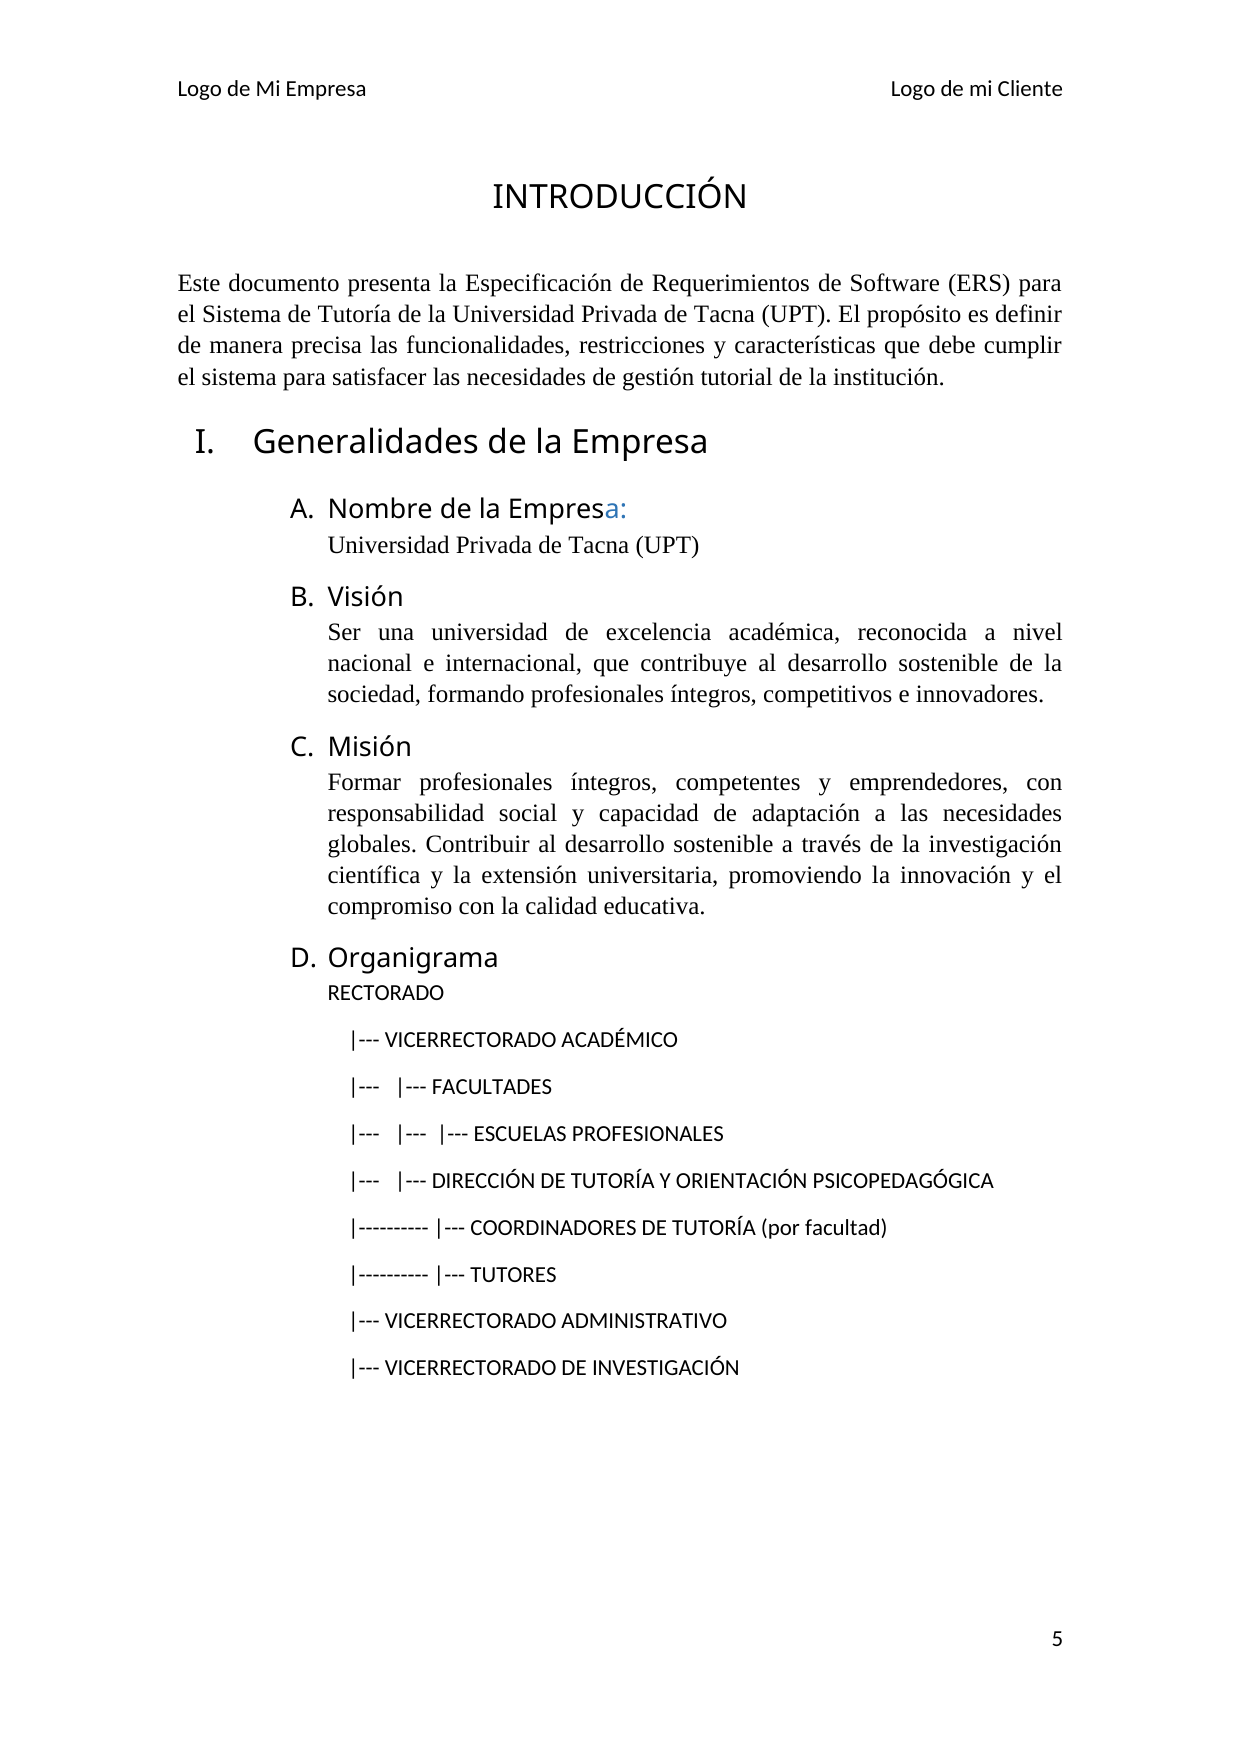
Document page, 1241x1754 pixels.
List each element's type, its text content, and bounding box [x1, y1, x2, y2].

subtitle Misión [290, 727, 1063, 764]
text Universidad Privada de Tacna (UPT) [327, 530, 1063, 558]
subtitle Organigrama [290, 939, 1063, 976]
subtitle INTRODUCCIÓN [177, 173, 1063, 218]
subtitle Nombre de la Empresa: [290, 490, 1063, 527]
text RECTORADO [327, 978, 1063, 1006]
text Ser una universidad de excelencia académica, reconocida a nivel nacional e internacional, que contribuye al desarrollo sostenible de la sociedad, formando profesionales íntegros, competitivos e innovadores. [327, 617, 1063, 708]
text |---------- |--- TUTORES [327, 1260, 1063, 1288]
text |--- |--- |--- ESCUELAS PROFESIONALES [327, 1119, 1063, 1147]
subtitle Generalidades de la Empresa [215, 418, 1063, 463]
text |---------- |--- COORDINADORES DE TUTORÍA (por facultad) [327, 1213, 1063, 1241]
text |--- |--- FACULTADES [327, 1072, 1063, 1100]
text |--- VICERRECTORADO ADMINISTRATIVO [327, 1307, 1063, 1334]
text |--- VICERRECTORADO ACADÉMICO [327, 1025, 1063, 1053]
text |--- VICERRECTORADO DE INVESTIGACIÓN [327, 1353, 1063, 1381]
text Formar profesionales íntegros, competentes y emprendedores, con responsabilidad social y capacidad de adaptación a las necesidades globales. Contribuir al desarrollo sostenible a través de la investigación científica y la extensión universitaria, promoviendo la innovación y el compromiso con la calidad educativa. [327, 767, 1063, 920]
subtitle Visión [290, 577, 1063, 614]
text |--- |--- DIRECCIÓN DE TUTORÍA Y ORIENTACIÓN PSICOPEDAGÓGICA [327, 1166, 1063, 1194]
text Este documento presenta la Especificación de Requerimientos de Software (ERS) para el Sistema de Tutoría de la Universidad Privada de Tacna (UPT). El propósito es definir de manera precisa las funcionalidades, restricciones y características que debe cumplir el sistema para satisfacer las necesidades de gestión tutorial de la institución. [177, 268, 1063, 390]
